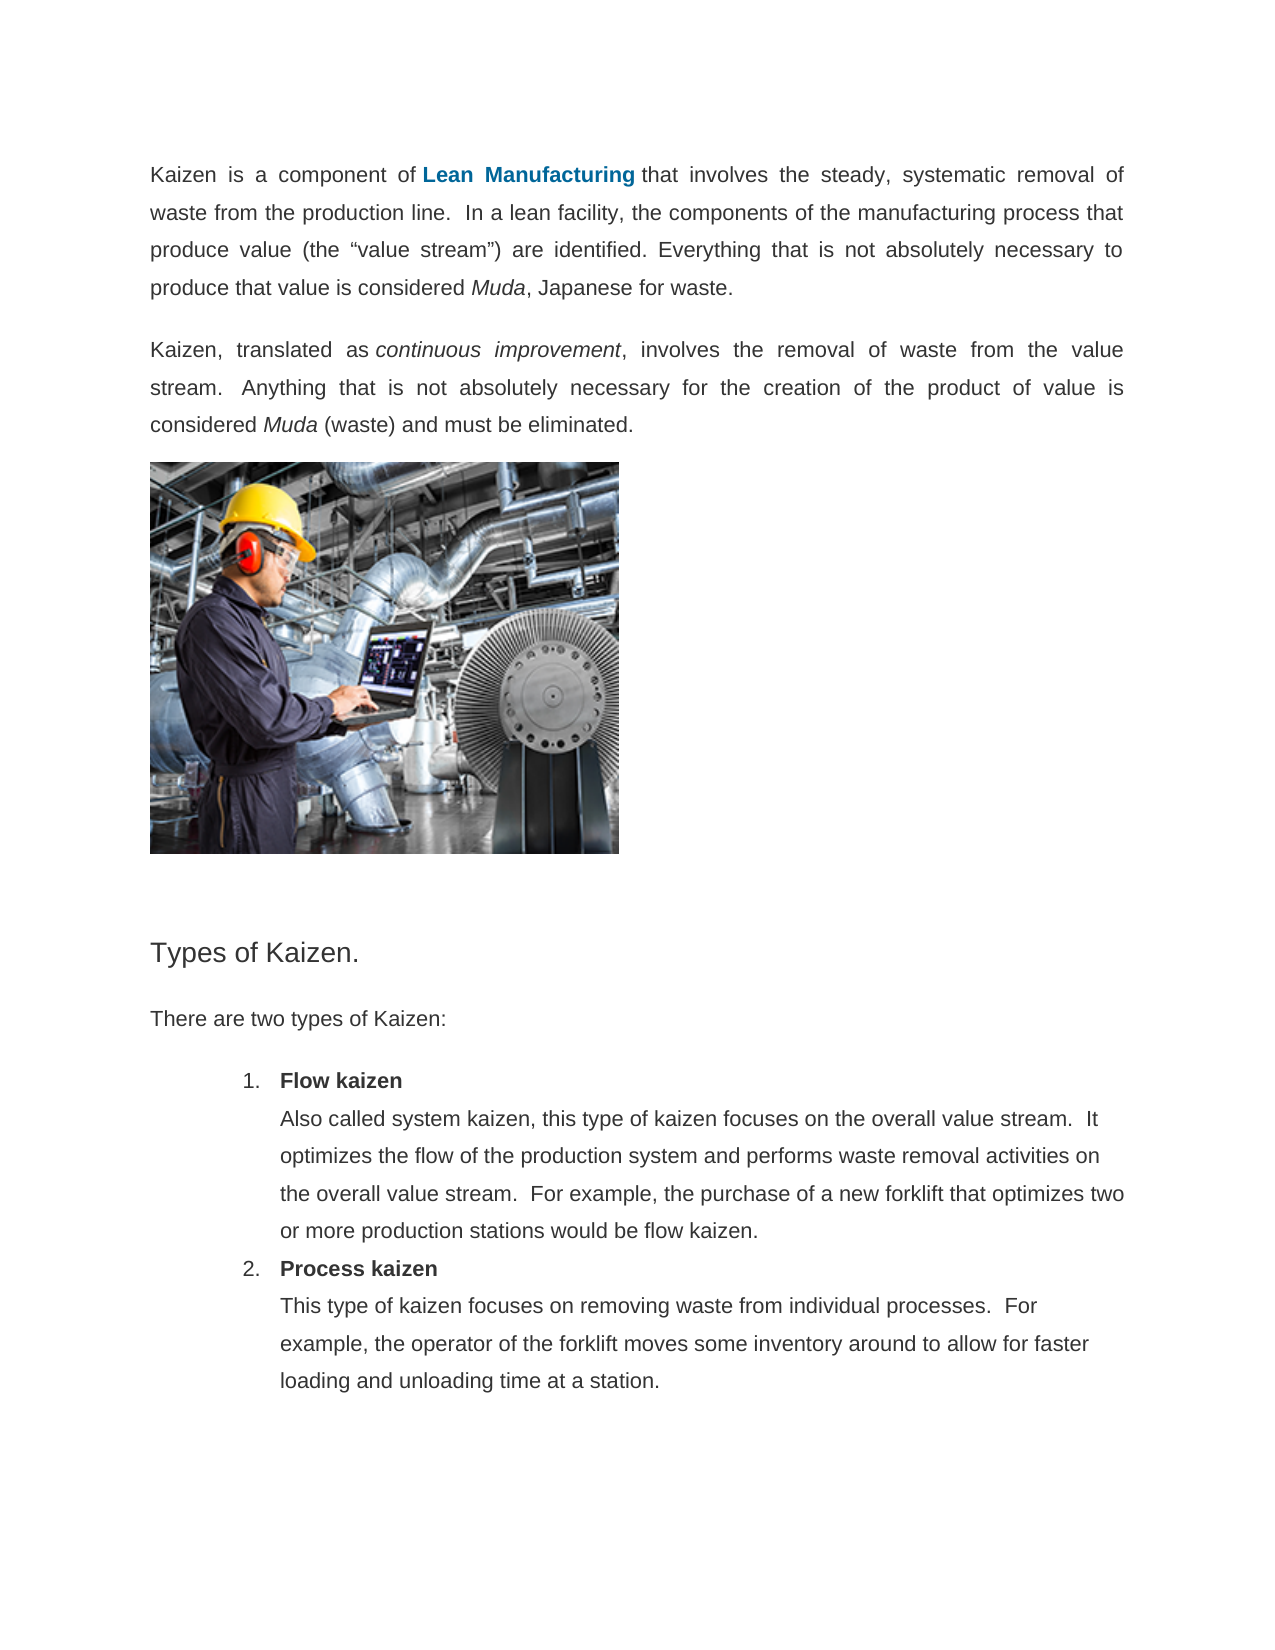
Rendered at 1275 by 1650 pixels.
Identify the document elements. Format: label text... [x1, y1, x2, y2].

list Process kaizen This type of kaizen focuses on removing waste from individual processes. For example, the operator of the forklift moves some inventory around to allow for faster loading and unloading time at a station. [242, 1243, 1125, 1393]
list Flow kaizen Also called system kaizen, this type of kaizen focuses on the overall value stream. It optimizes the flow of the production system and performs waste removal activities on the overall value stream. For example, the purchase of a new forklift that optimizes two or more production stations would be flow kaizen. [242, 1056, 1125, 1243]
text Kaizen is a component of Lean Manufacturing that involves the steady, systematic removal of waste from the production line. In a lean facility, the components of the manufacturing process that produce value (the “value stream”) are identified. Everything that is not absolutely necessary to produce that value is considered Muda, Japanese for waste. [150, 150, 1125, 300]
text There are two types of Kaizen: [150, 993, 1125, 1031]
text Types of Kaizen. [150, 936, 1125, 968]
text Kaizen, translated as continuous improvement, involves the removal of waste from the value stream. Anything that is not absolutely necessary for the creation of the product of value is considered Muda (waste) and must be eliminated. [150, 325, 1125, 437]
picture [150, 462, 619, 854]
